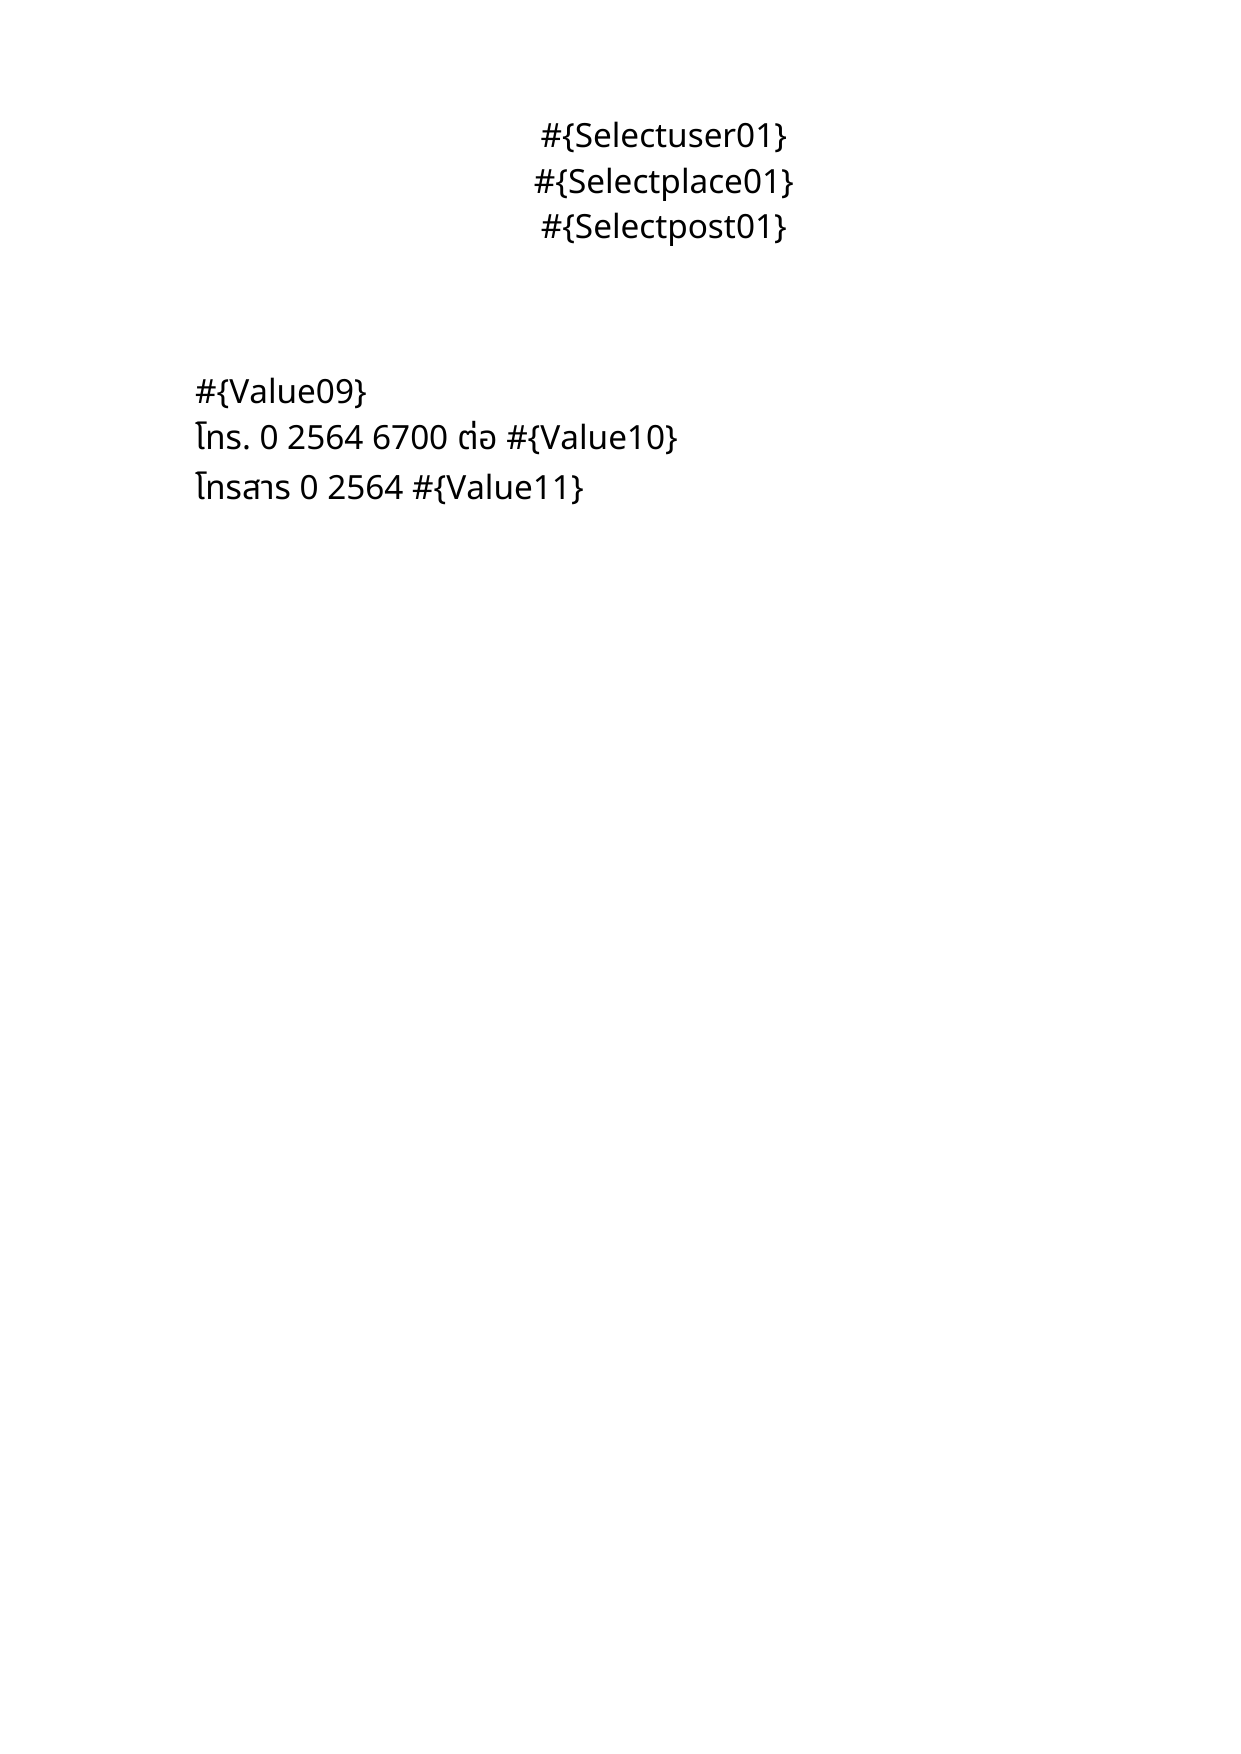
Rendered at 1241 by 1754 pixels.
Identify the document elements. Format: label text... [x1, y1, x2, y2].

text โทรสาร 0 2564 #{Value11} [195, 464, 1063, 515]
text #{Selectpost01} [195, 203, 1063, 248]
text #{Value09} [195, 368, 1063, 413]
text #{Selectuser01} [195, 112, 1063, 158]
text โทร. 0 2564 6700 ต่อ #{Value10} [195, 413, 1063, 464]
text #{Selectplace01} [195, 158, 1063, 203]
